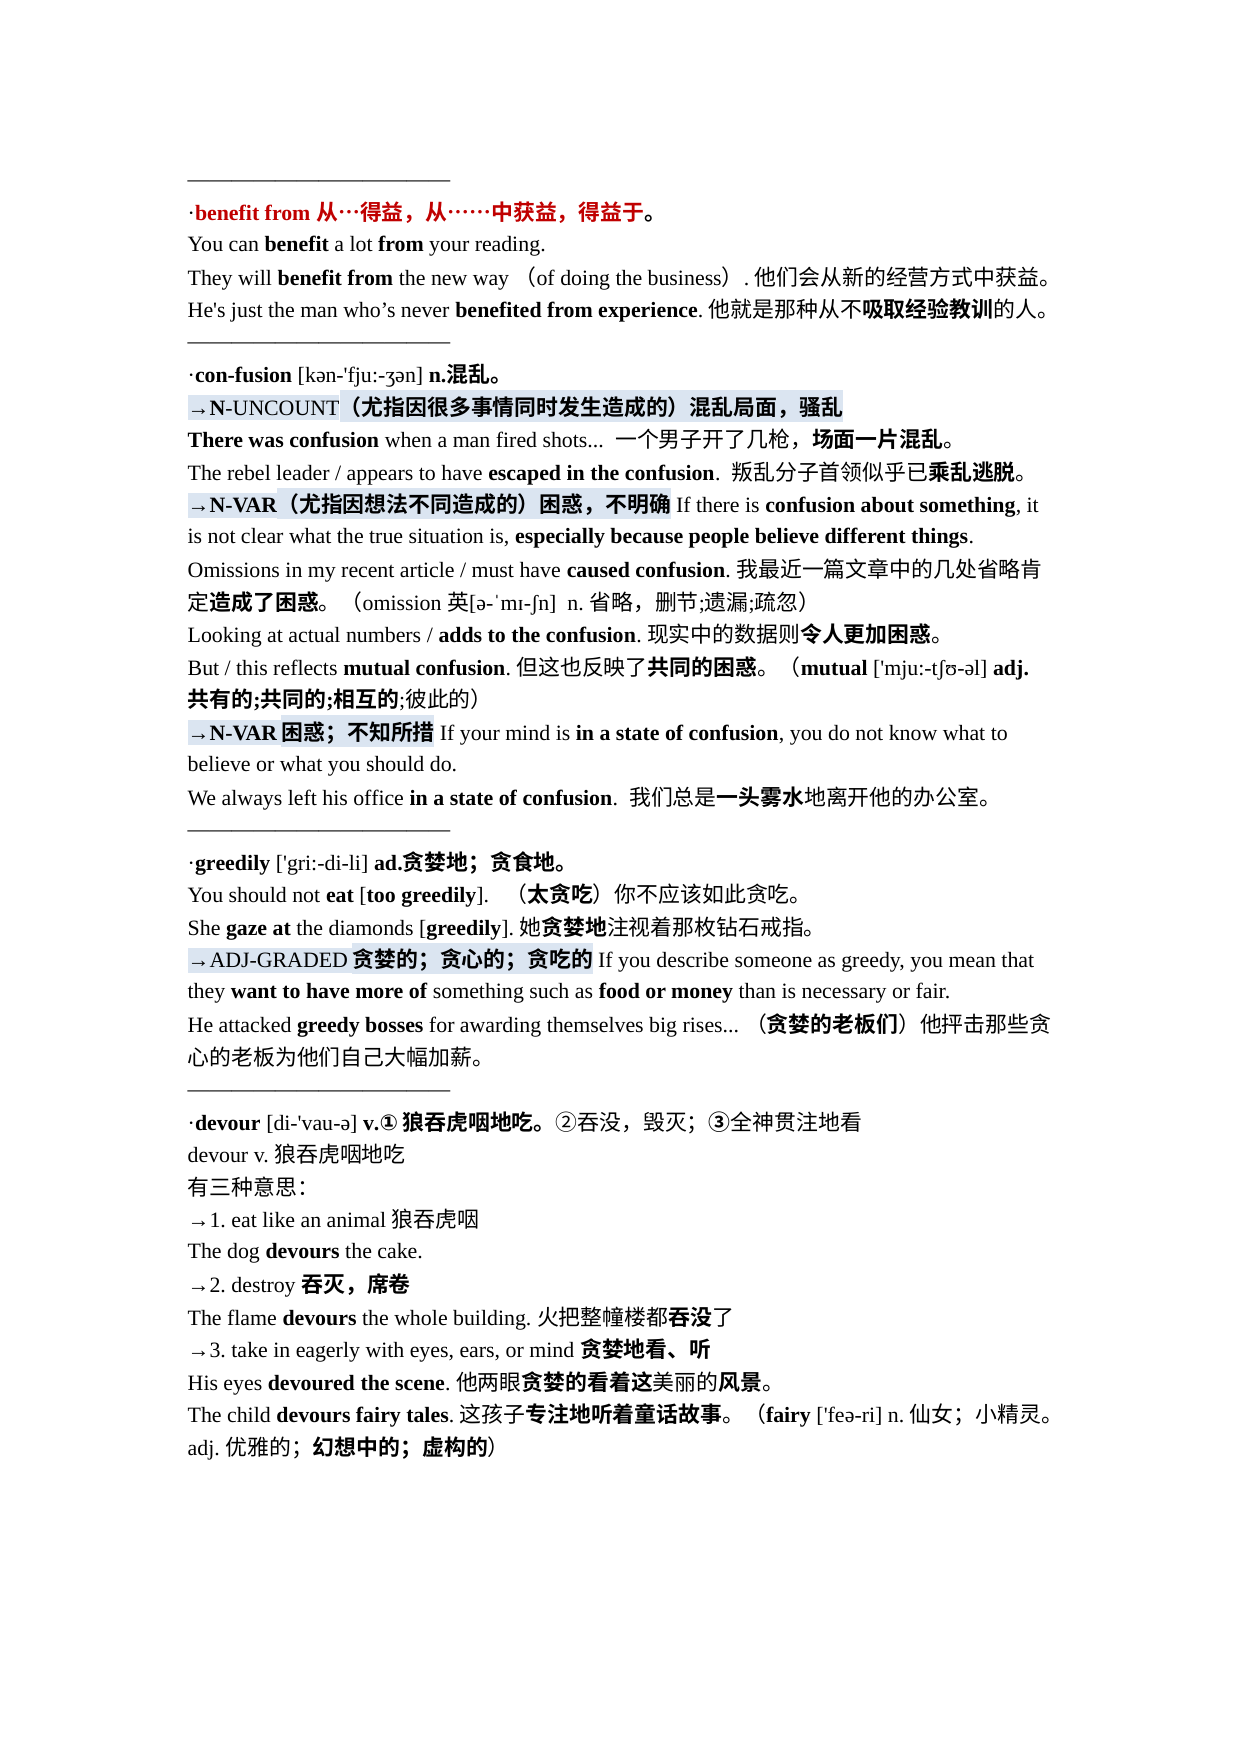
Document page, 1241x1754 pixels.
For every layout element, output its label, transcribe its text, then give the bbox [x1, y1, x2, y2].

text Omissions in my recent article / must have caused confusion. 我最近一篇文章中的几处省略肯定造成了困惑。（omission 英[ə-ˈmɪ-ʃn] n. 省略，删节;遗漏;疏忽） [187, 552, 1053, 617]
text →3. take in eagerly with eyes, ears, or mind 贪婪地看、听 [187, 1332, 1053, 1364]
text The child devours fairy tales. 这孩子专注地听着童话故事。（fairy ['feə-ri] n. 仙女；小精灵。adj. 优雅的；幻想中的；虚构的） [187, 1397, 1053, 1462]
text devour v. 狼吞虎咽地吃 [187, 1137, 1053, 1169]
text 有三种意思： [187, 1169, 1053, 1202]
text She gaze at the diamonds [greedily]. 她贪婪地注视着那枚钻石戒指。 [187, 909, 1053, 942]
text →2. destroy 吞灭，席卷 [187, 1267, 1053, 1299]
text →N-VAR（尤指因想法不同造成的）困惑，不明确 If there is confusion about something, it is not clear what the true situation is, especially because people believe different things. [187, 487, 1053, 552]
text He's just the man who’s never benefited from experience. 他就是那种从不吸取经验教训的人。 [187, 292, 1053, 324]
text ———————————— [187, 1072, 1053, 1104]
text ———————————— [187, 812, 1053, 844]
text The rebel leader / appears to have escaped in the confusion. 叛乱分子首领似乎已乘乱逃脱。 [187, 454, 1053, 487]
text You can benefit a lot from your reading. [187, 227, 1053, 259]
text ·benefit from 从…得益，从……中获益，得益于。 [187, 194, 1053, 227]
text Looking at actual numbers / adds to the confusion. 现实中的数据则令人更加困惑。 [187, 617, 1053, 649]
text ·devour [di-'vau-ә] v.①狼吞虎咽地吃。②吞没，毁灭；③全神贯注地看 [187, 1104, 1053, 1137]
text But / this reflects mutual confusion. 但这也反映了共同的困惑。（mutual ['mju:-tʃʊ-əl] adj. 共有的;共同的;相互的;彼此的） [187, 649, 1053, 714]
text →ADJ-GRADED贪婪的；贪心的；贪吃的 If you describe someone as greedy, you mean that they want to have more of something such as food or money than is necessary or fair. [187, 942, 1053, 1007]
text The flame devours the whole building. 火把整幢楼都吞没了 [187, 1299, 1053, 1332]
text He attacked greedy bosses for awarding themselves big rises... （贪婪的老板们）他抨击那些贪心的老板为他们自己大幅加薪。 [187, 1007, 1053, 1072]
text ———————————— [187, 324, 1053, 357]
text ·greedily ['gri:-di-li] ad.贪婪地；贪食地。 [187, 844, 1053, 877]
text His eyes devoured the scene. 他两眼贪婪的看着这美丽的风景。 [187, 1364, 1053, 1397]
text There was confusion when a man fired shots... 一个男子开了几枪，场面一片混乱。 [187, 422, 1053, 454]
text →N-VAR困惑；不知所措 If your mind is in a state of confusion, you do not know what to believe or what you should do. [187, 714, 1053, 779]
text We always left his office in a state of confusion. 我们总是一头雾水地离开他的办公室。 [187, 779, 1053, 812]
text ———————————— [187, 162, 1053, 194]
text ·con-fusion [kәn-'fju:-ʒәn] n.混乱。 [187, 357, 1053, 389]
text They will benefit from the new way （of doing the business）. 他们会从新的经营方式中获益。 [187, 259, 1053, 292]
text →N-UNCOUNT（尤指因很多事情同时发生造成的）混乱局面，骚乱 [187, 389, 1053, 422]
text You should not eat [too greedily]. （太贪吃）你不应该如此贪吃。 [187, 877, 1053, 909]
text →1. eat like an animal 狼吞虎咽 [187, 1202, 1053, 1234]
text The dog devours the cake. [187, 1234, 1053, 1267]
